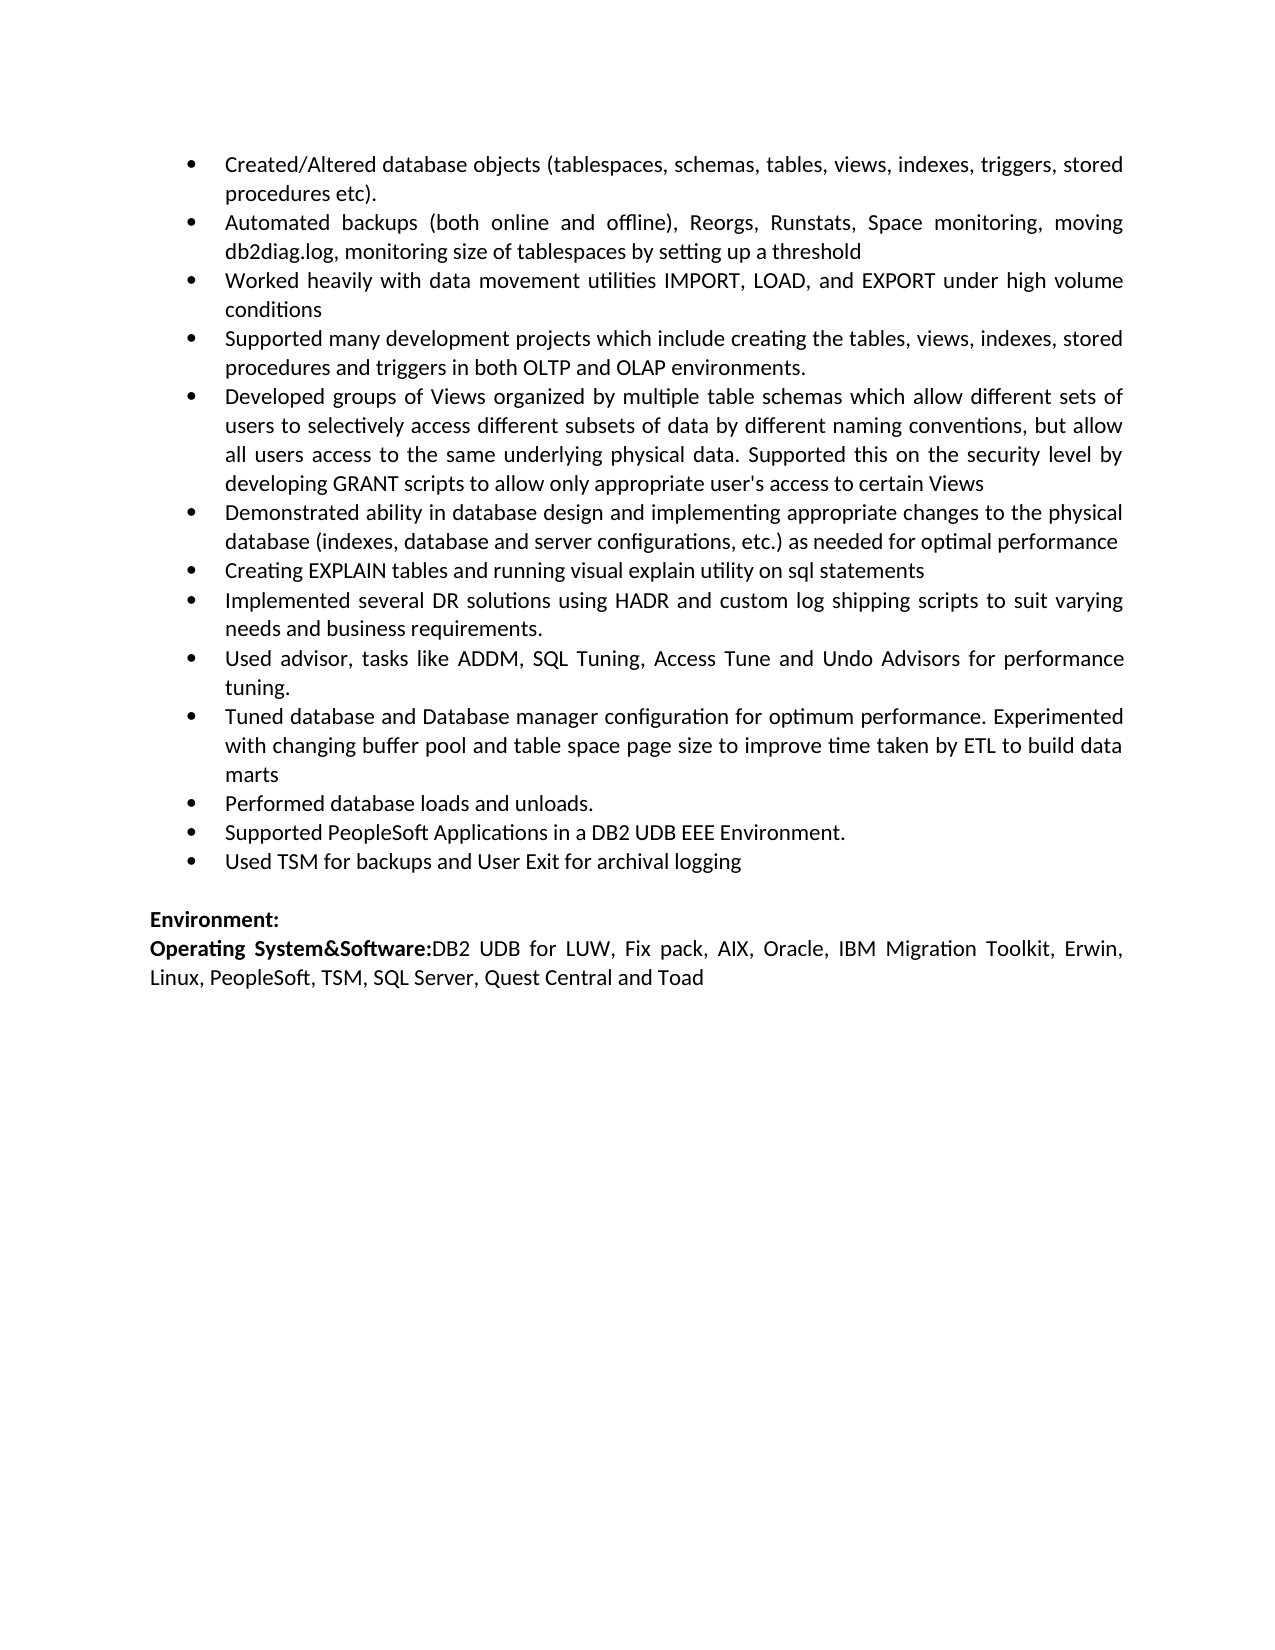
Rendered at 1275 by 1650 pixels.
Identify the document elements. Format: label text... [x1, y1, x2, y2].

list Performed database loads and unloads. [187, 789, 1125, 817]
text Operating System&Software:DB2 UDB for LUW, Fix pack, AIX, Oracle, IBM Migration Toolkit, Erwin, Linux, PeopleSoft, TSM, SQL Server, Quest Central and Toad [150, 934, 1125, 991]
list Created/Altered database objects (tablespaces, schemas, tables, views, indexes, triggers, stored procedures etc). [187, 150, 1125, 207]
list Automated backups (both online and offline), Reorgs, Runstats, Space monitoring, moving db2diag.log, monitoring size of tablespaces by setting up a threshold [187, 208, 1125, 265]
list Demonstrated ability in database design and implementing appropriate changes to the physical database (indexes, database and server configurations, etc.) as needed for optimal performance [187, 498, 1125, 555]
list Tuned database and Database manager configuration for optimum performance. Experimented with changing buffer pool and table space page size to improve time taken by ETL to build data marts [187, 702, 1125, 788]
list Worked heavily with data movement utilities IMPORT, LOAD, and EXPORT under high volume conditions [187, 266, 1125, 323]
list Implemented several DR solutions using HADR and custom log shipping scripts to suit varying needs and business requirements. [187, 586, 1125, 643]
text Environment: [150, 905, 1125, 933]
list Used advisor, tasks like ADDM, SQL Tuning, Access Tune and Undo Advisors for performance tuning. [187, 644, 1125, 701]
list Used TSM for backups and User Exit for archival logging [187, 847, 1125, 876]
list Supported many development projects which include creating the tables, views, indexes, stored procedures and triggers in both OLTP and OLAP environments. [187, 324, 1125, 381]
list Developed groups of Views organized by multiple table schemas which allow different sets of users to selectively access different subsets of data by different naming conventions, but allow all users access to the same underlying physical data. Supported this on the security level by developing GRANT scripts to allow only appropriate user's access to certain Views [187, 382, 1125, 497]
list Supported PeopleSoft Applications in a DB2 UDB EEE Environment. [187, 818, 1125, 846]
list Creating EXPLAIN tables and running visual explain utility on sql statements [187, 556, 1125, 584]
